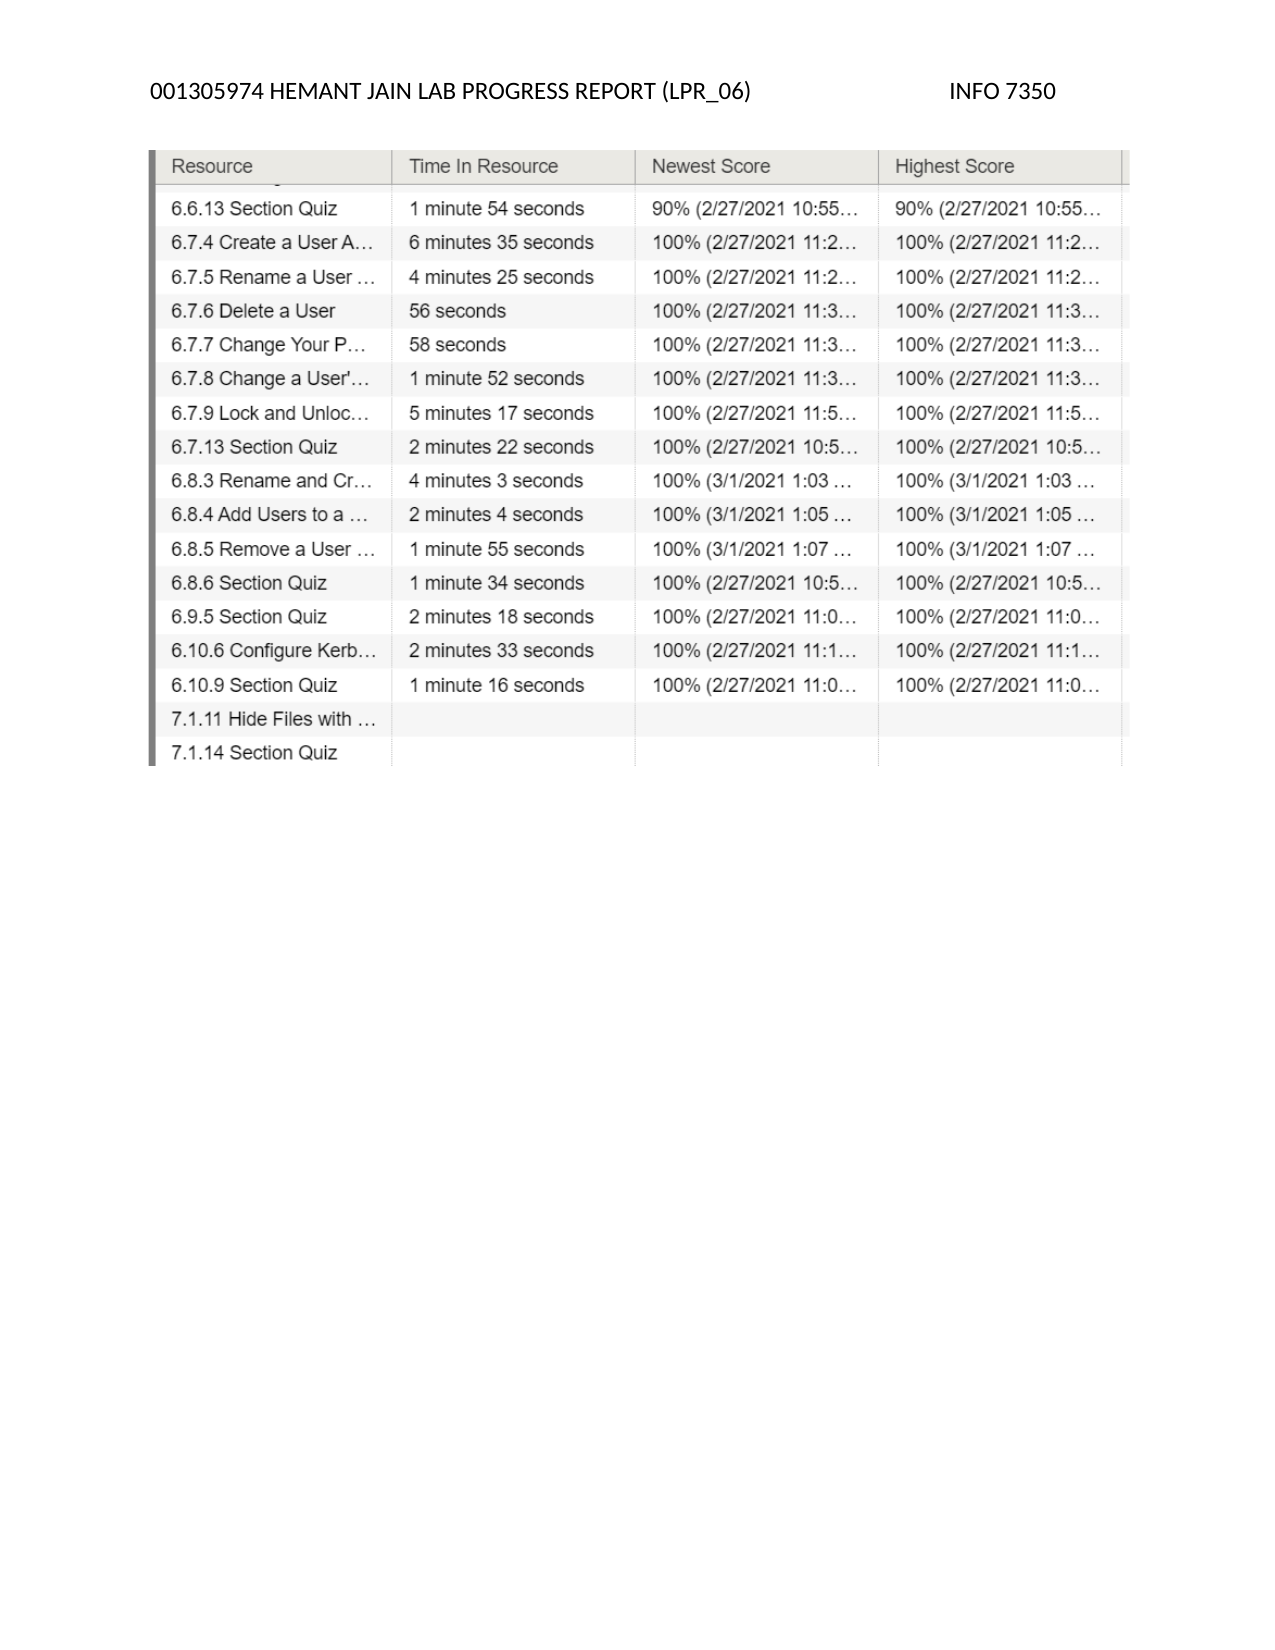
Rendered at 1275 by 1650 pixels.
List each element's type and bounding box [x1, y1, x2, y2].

picture [148, 150, 1130, 766]
